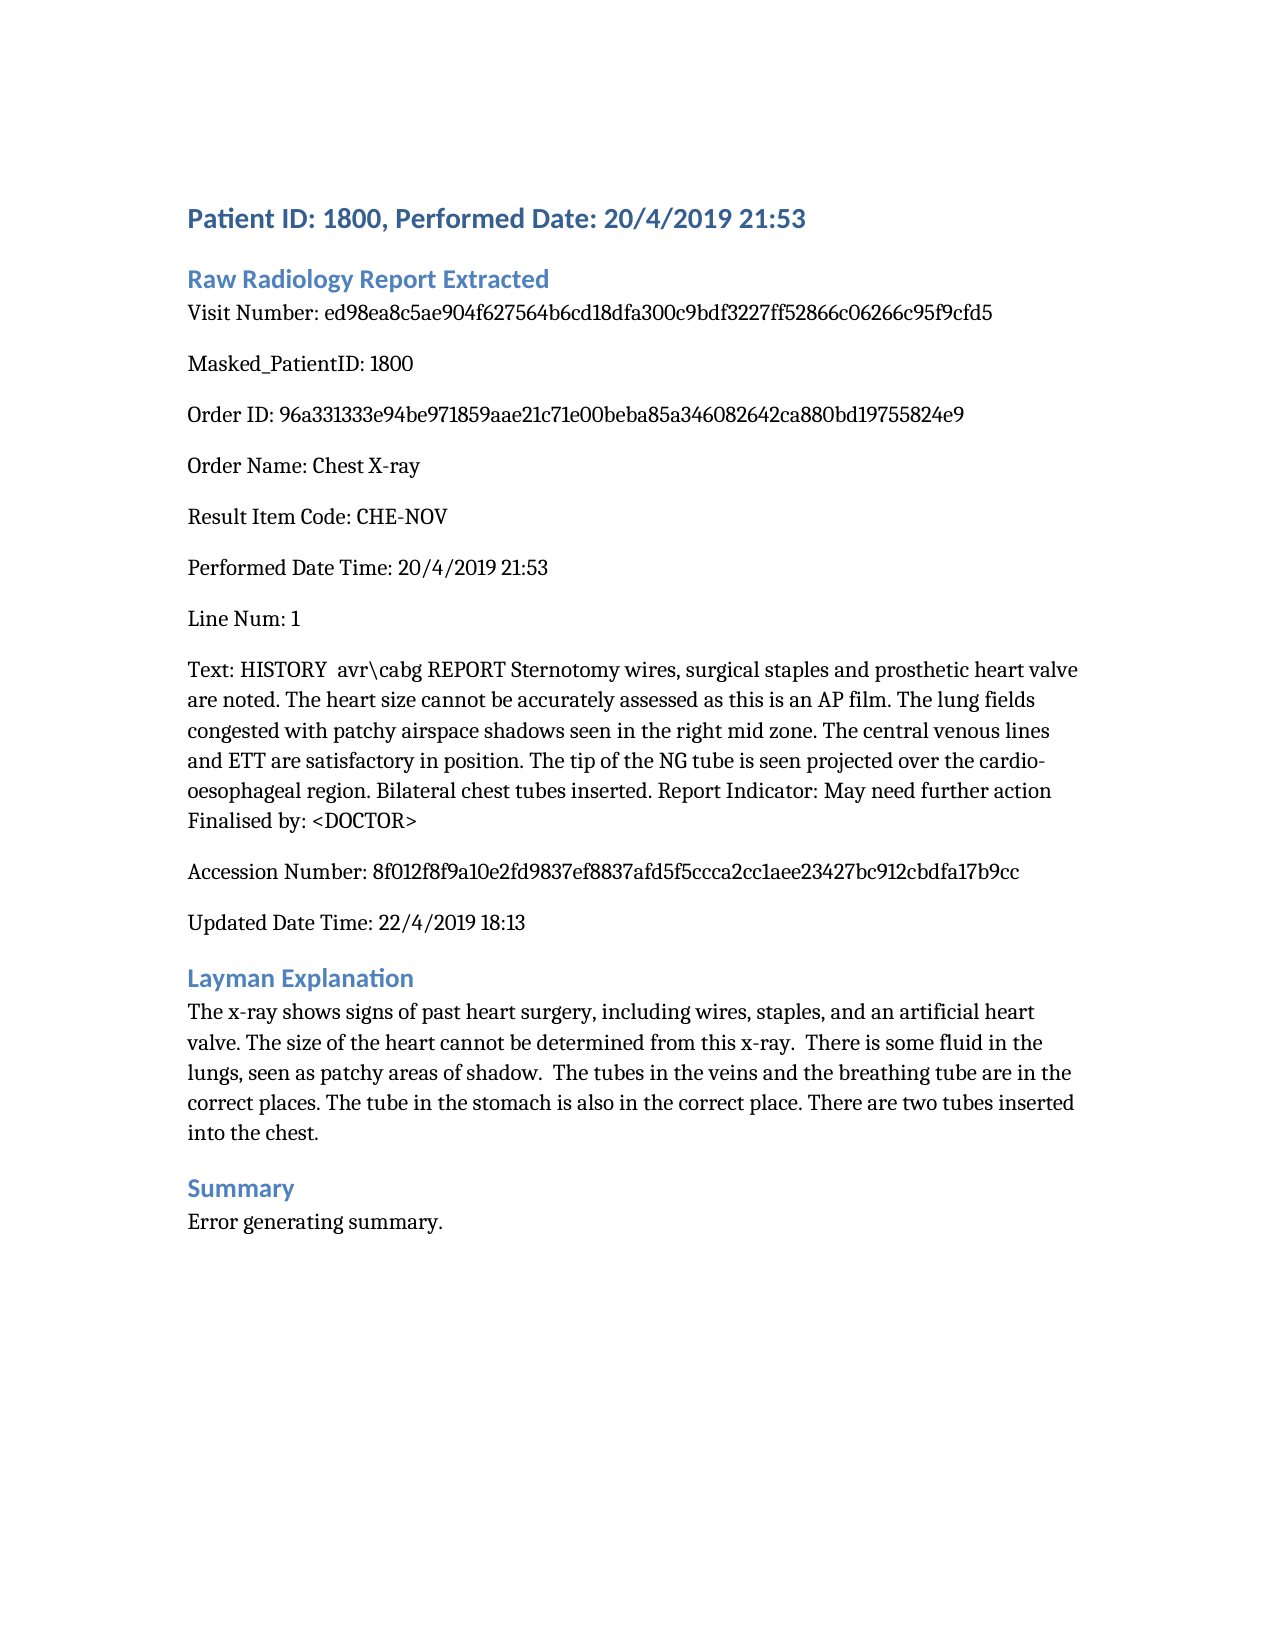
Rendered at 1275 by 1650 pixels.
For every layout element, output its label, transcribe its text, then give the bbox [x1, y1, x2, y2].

text Order ID: 96a331333e94be971859aae21c71e00beba85a346082642ca880bd19755824e9 [187, 402, 1087, 428]
text Accession Number: 8f012f8f9a10e2fd9837ef8837afd5f5ccca2cc1aee23427bc912cbdfa17b9cc [187, 859, 1087, 885]
text Updated Date Time: 22/4/2019 18:13 [187, 910, 1087, 936]
text Text: HISTORY avr\cabg REPORT Sternotomy wires, surgical staples and prosthetic heart valve are noted. The heart size cannot be accurately assessed as this is an AP film. The lung fields congested with patchy airspace shadows seen in the right mid zone. The central venous lines and ETT are satisfactory in position. The tip of the NG tube is seen projected over the cardio-oesophageal region. Bilateral chest tubes inserted. Report Indicator: May need further action Finalised by: <DOCTOR> [187, 657, 1087, 834]
subtitle Layman Explanation [187, 961, 1087, 994]
subtitle Summary [187, 1171, 1087, 1204]
subtitle Raw Radiology Report Extracted [187, 262, 1087, 295]
text Masked_PatientID: 1800 [187, 351, 1087, 377]
text Visit Number: ed98ea8c5ae904f627564b6cd18dfa300c9bdf3227ff52866c06266c95f9cfd5 [187, 300, 1087, 326]
text Error generating summary. [187, 1209, 1087, 1235]
text Order Name: Chest X-ray [187, 453, 1087, 479]
text The x-ray shows signs of past heart surgery, including wires, staples, and an artificial heart valve. The size of the heart cannot be determined from this x-ray. There is some fluid in the lungs, seen as patchy areas of shadow. The tubes in the veins and the breathing tube are in the correct places. The tube in the stomach is also in the correct place. There are two tubes inserted into the chest. [187, 999, 1087, 1146]
text Result Item Code: CHE-NOV [187, 504, 1087, 530]
text Performed Date Time: 20/4/2019 21:53 [187, 555, 1087, 581]
subtitle Patient ID: 1800, Performed Date: 20/4/2019 21:53 [187, 200, 1087, 236]
text Line Num: 1 [187, 606, 1087, 632]
